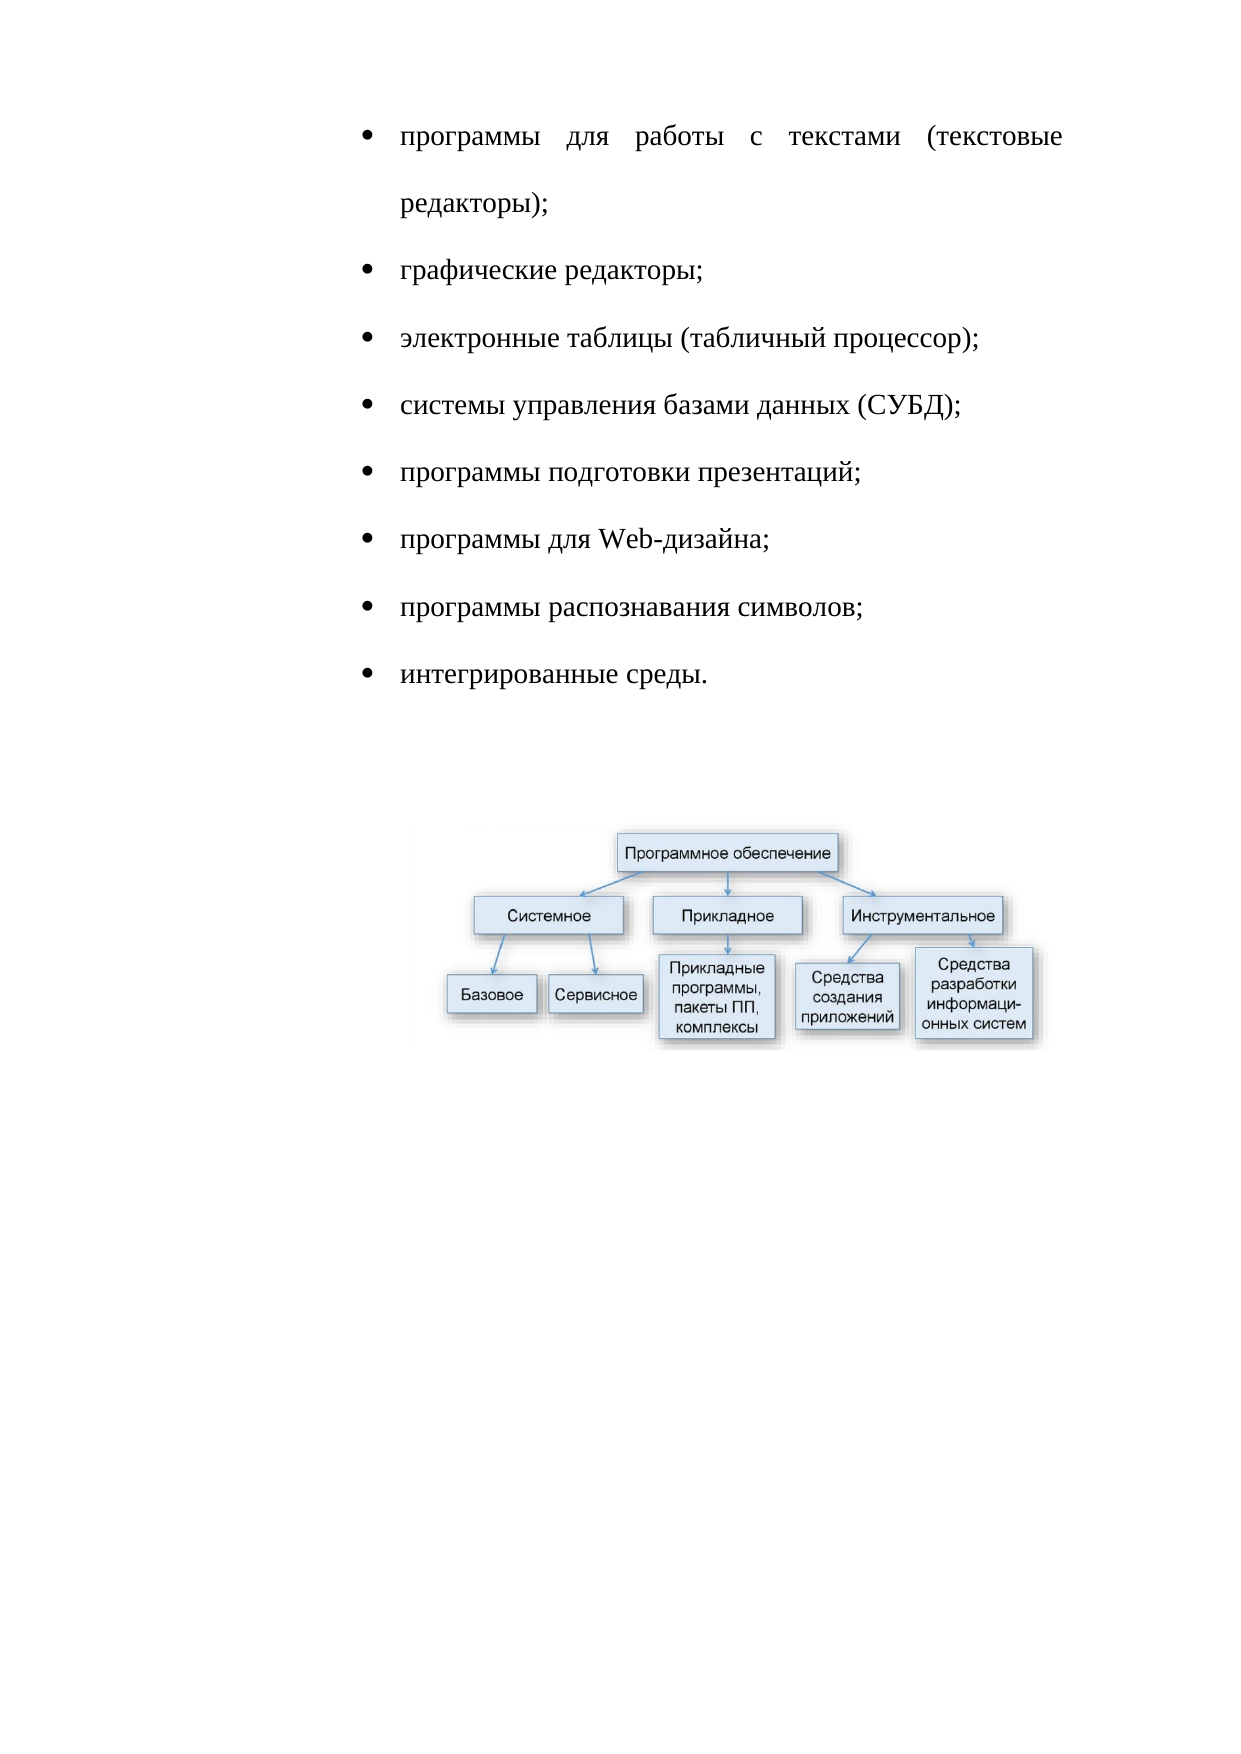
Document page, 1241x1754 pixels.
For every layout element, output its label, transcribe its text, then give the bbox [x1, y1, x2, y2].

list электронные таблицы (табличный процессор); [362, 320, 1063, 353]
list графические редакторы; [362, 252, 1063, 286]
list программы подготовки презентаций; [362, 454, 1063, 488]
list интегрированные среды. [362, 656, 1063, 690]
list программы для работы с текстами (текстовые редакторы); [362, 118, 1063, 219]
list программы для Web-дизайна; [362, 522, 1063, 555]
list системы управления базами данных (СУБД); [362, 387, 1063, 421]
picture [414, 823, 1063, 1051]
list программы распознавания символов; [362, 589, 1063, 622]
